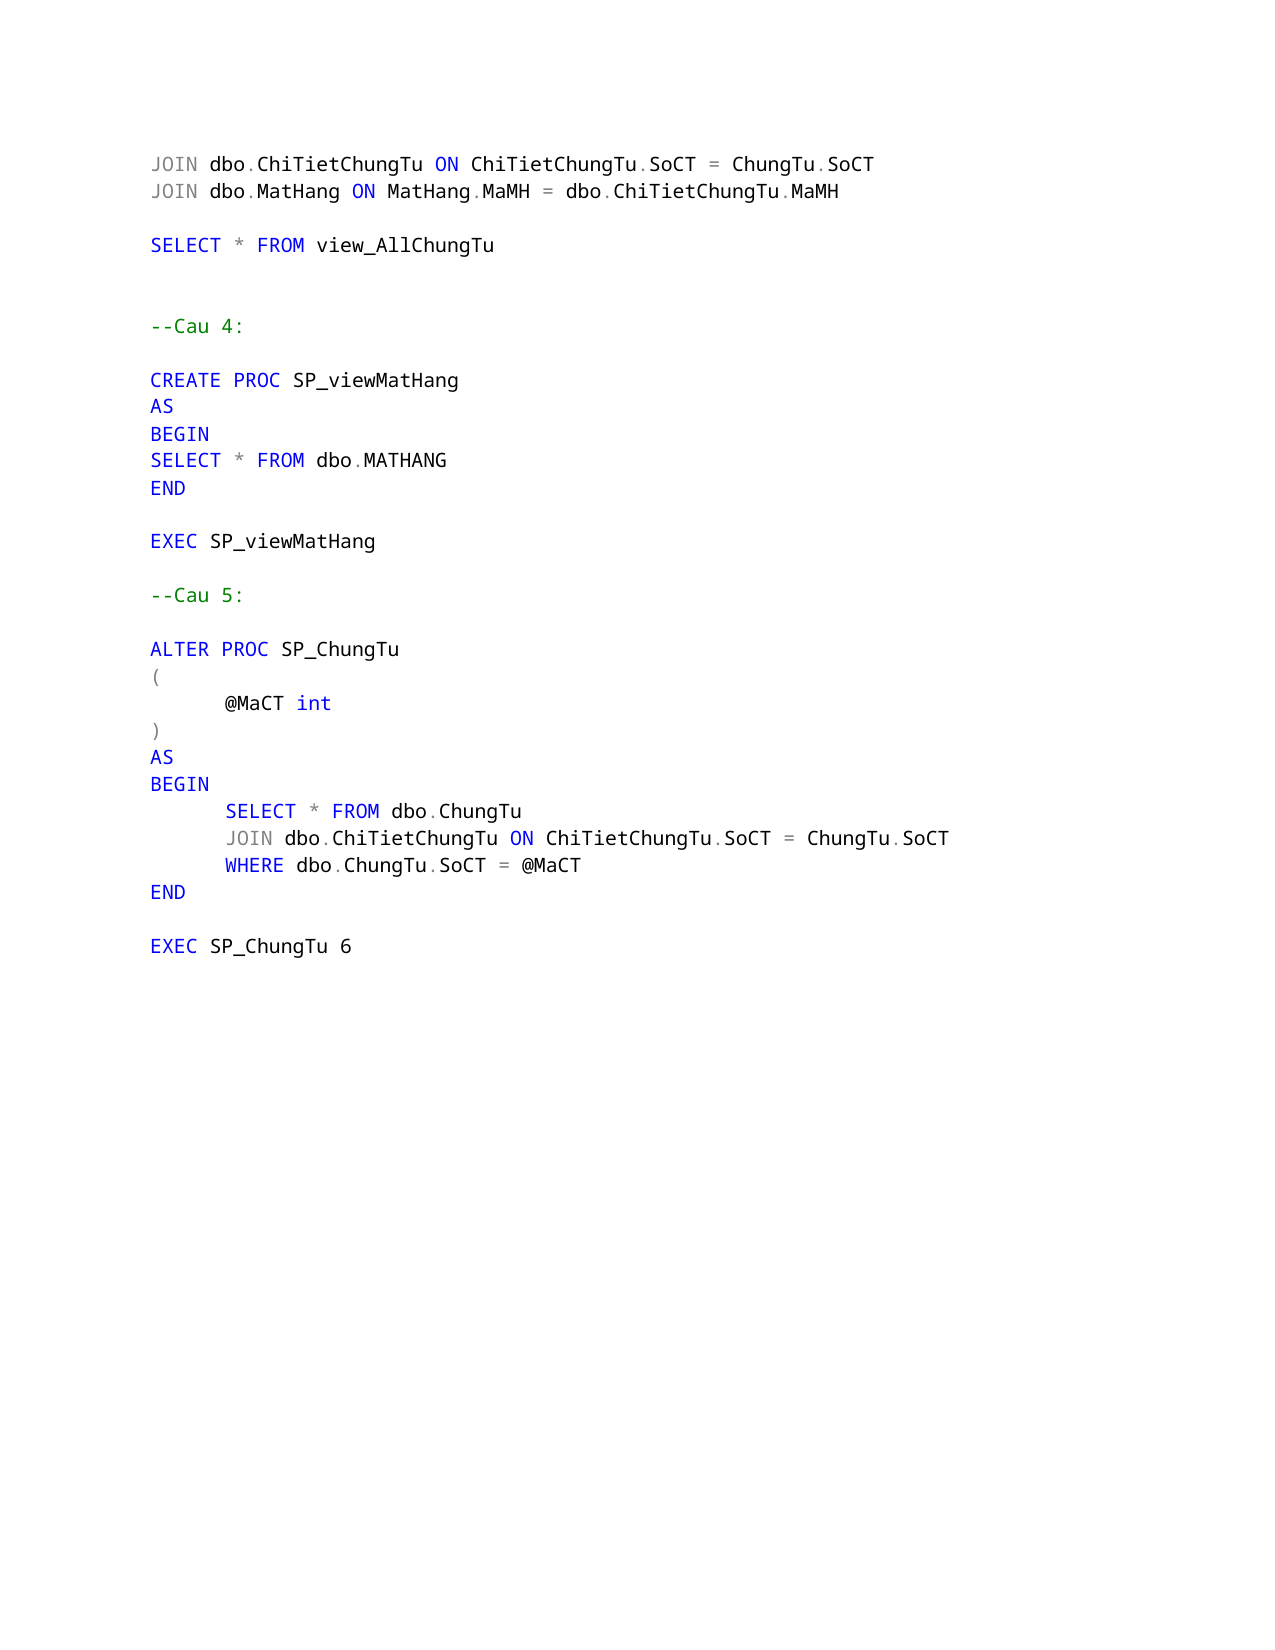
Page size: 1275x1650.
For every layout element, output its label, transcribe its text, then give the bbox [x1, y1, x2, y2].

text JOIN dbo.ChiTietChungTu ON ChiTietChungTu.SoCT = ChungTu.SoCT [150, 150, 1125, 177]
text SELECT * FROM dbo.MATHANG [150, 447, 1125, 474]
text WHERE dbo.ChungTu.SoCT = @MaCT [150, 851, 1125, 878]
text --Cau 4: [150, 312, 1125, 339]
text EXEC SP_viewMatHang [150, 528, 1125, 555]
text SELECT * FROM view_AllChungTu [150, 231, 1125, 258]
text SELECT * FROM dbo.ChungTu [150, 797, 1125, 824]
text JOIN dbo.ChiTietChungTu ON ChiTietChungTu.SoCT = ChungTu.SoCT [150, 824, 1125, 851]
text ALTER PROC SP_ChungTu [150, 636, 1125, 663]
text BEGIN [150, 771, 1125, 797]
text END [150, 474, 1125, 501]
text CREATE PROC SP_viewMatHang [150, 366, 1125, 393]
text EXEC SP_ChungTu 6 [150, 932, 1125, 959]
text BEGIN [150, 420, 1125, 447]
text AS [150, 393, 1125, 420]
text ( [150, 663, 1125, 689]
text @MaCT int [150, 689, 1125, 717]
text ) [150, 717, 1125, 743]
text --Cau 5: [150, 582, 1125, 609]
text AS [150, 743, 1125, 771]
text END [150, 878, 1125, 905]
text JOIN dbo.MatHang ON MatHang.MaMH = dbo.ChiTietChungTu.MaMH [150, 177, 1125, 204]
